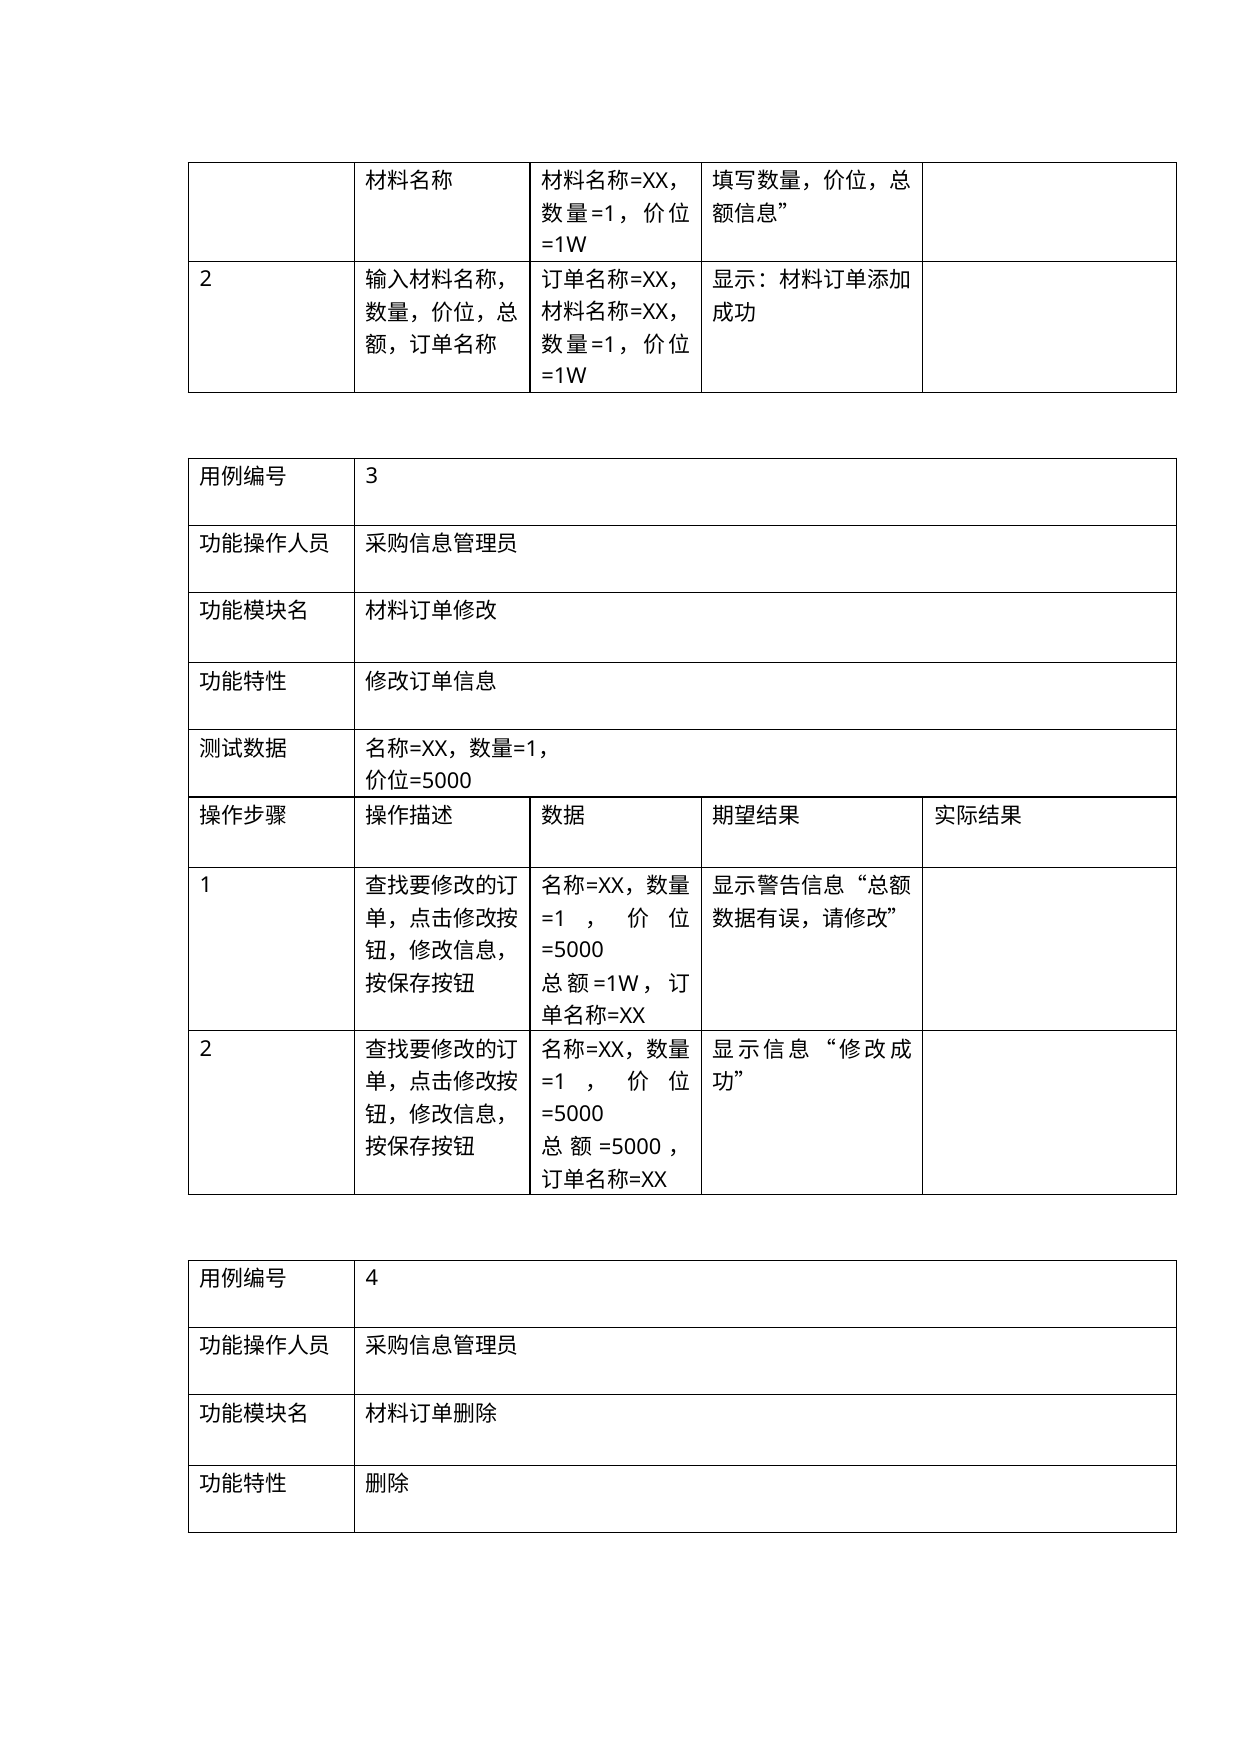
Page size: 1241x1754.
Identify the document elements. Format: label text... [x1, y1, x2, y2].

table_cell 材料订单修改 [355, 593, 1176, 662]
table_cell 2 [189, 1031, 354, 1194]
table_cell 删除 [355, 1466, 1176, 1532]
table_cell 名称=XX，数量=1，价位=5000 总额=5000，订单名称=XX [531, 1031, 701, 1194]
table_cell 材料订单删除 [355, 1395, 1176, 1464]
table_header 用例编号 [189, 459, 354, 525]
table_cell 显示：材料订单添加成功 [702, 262, 922, 392]
table_cell 修改订单信息 [355, 663, 1176, 729]
table_cell 名称=XX，数量=1， 价位=5000 [355, 730, 1176, 796]
table_cell 功能特性 [189, 663, 354, 729]
table_header 用例编号 [189, 1261, 354, 1327]
table_cell 功能操作人员 [189, 526, 354, 592]
table_cell 查找要修改的订单，点击修改按钮，修改信息，按保存按钮 [355, 868, 529, 1030]
table_cell 输入订单名称，材料名称 [355, 163, 529, 261]
table_cell 功能特性 [189, 1466, 354, 1532]
table_cell 采购信息管理员 [355, 1328, 1176, 1394]
table_cell 功能模块名 [189, 1395, 354, 1464]
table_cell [702, 163, 922, 261]
table_cell 1 [189, 868, 354, 1030]
table_cell 功能模块名 [189, 593, 354, 662]
table_cell 操作描述 [355, 798, 529, 867]
table_header 4 [355, 1261, 1176, 1327]
table_cell 1 [189, 163, 354, 261]
table_cell 操作步骤 [189, 798, 354, 867]
table_cell 输入材料名称，数量，价位，总额，订单名称 [355, 262, 529, 392]
table_cell 名称=XX，数量=1，价位=5000 总额=1W，订单名称=XX [531, 868, 701, 1030]
table_cell 实际结果 [923, 798, 1176, 867]
table_cell 期望结果 [702, 798, 922, 867]
table_cell 查找要修改的订单，点击修改按钮，修改信息，按保存按钮 [355, 1031, 529, 1194]
table_cell [923, 1031, 1176, 1194]
table_cell 显示警告信息“总额数据有误，请修改” [702, 868, 922, 1030]
table_cell 显示信息“修改成功” [702, 1031, 922, 1194]
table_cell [531, 163, 701, 261]
table_header 3 [355, 459, 1176, 525]
table_cell 2 [189, 262, 354, 392]
table_cell 功能操作人员 [189, 1328, 354, 1394]
table_cell 采购信息管理员 [355, 526, 1176, 592]
table_cell 订单名称=XX，材料名称=XX，数量=1，价位=1W [531, 262, 701, 392]
table_cell 测试数据 [189, 730, 354, 796]
table_cell [923, 163, 1176, 261]
table_cell 数据 [531, 798, 701, 867]
table_cell [923, 868, 1176, 1030]
table_cell [923, 262, 1176, 392]
